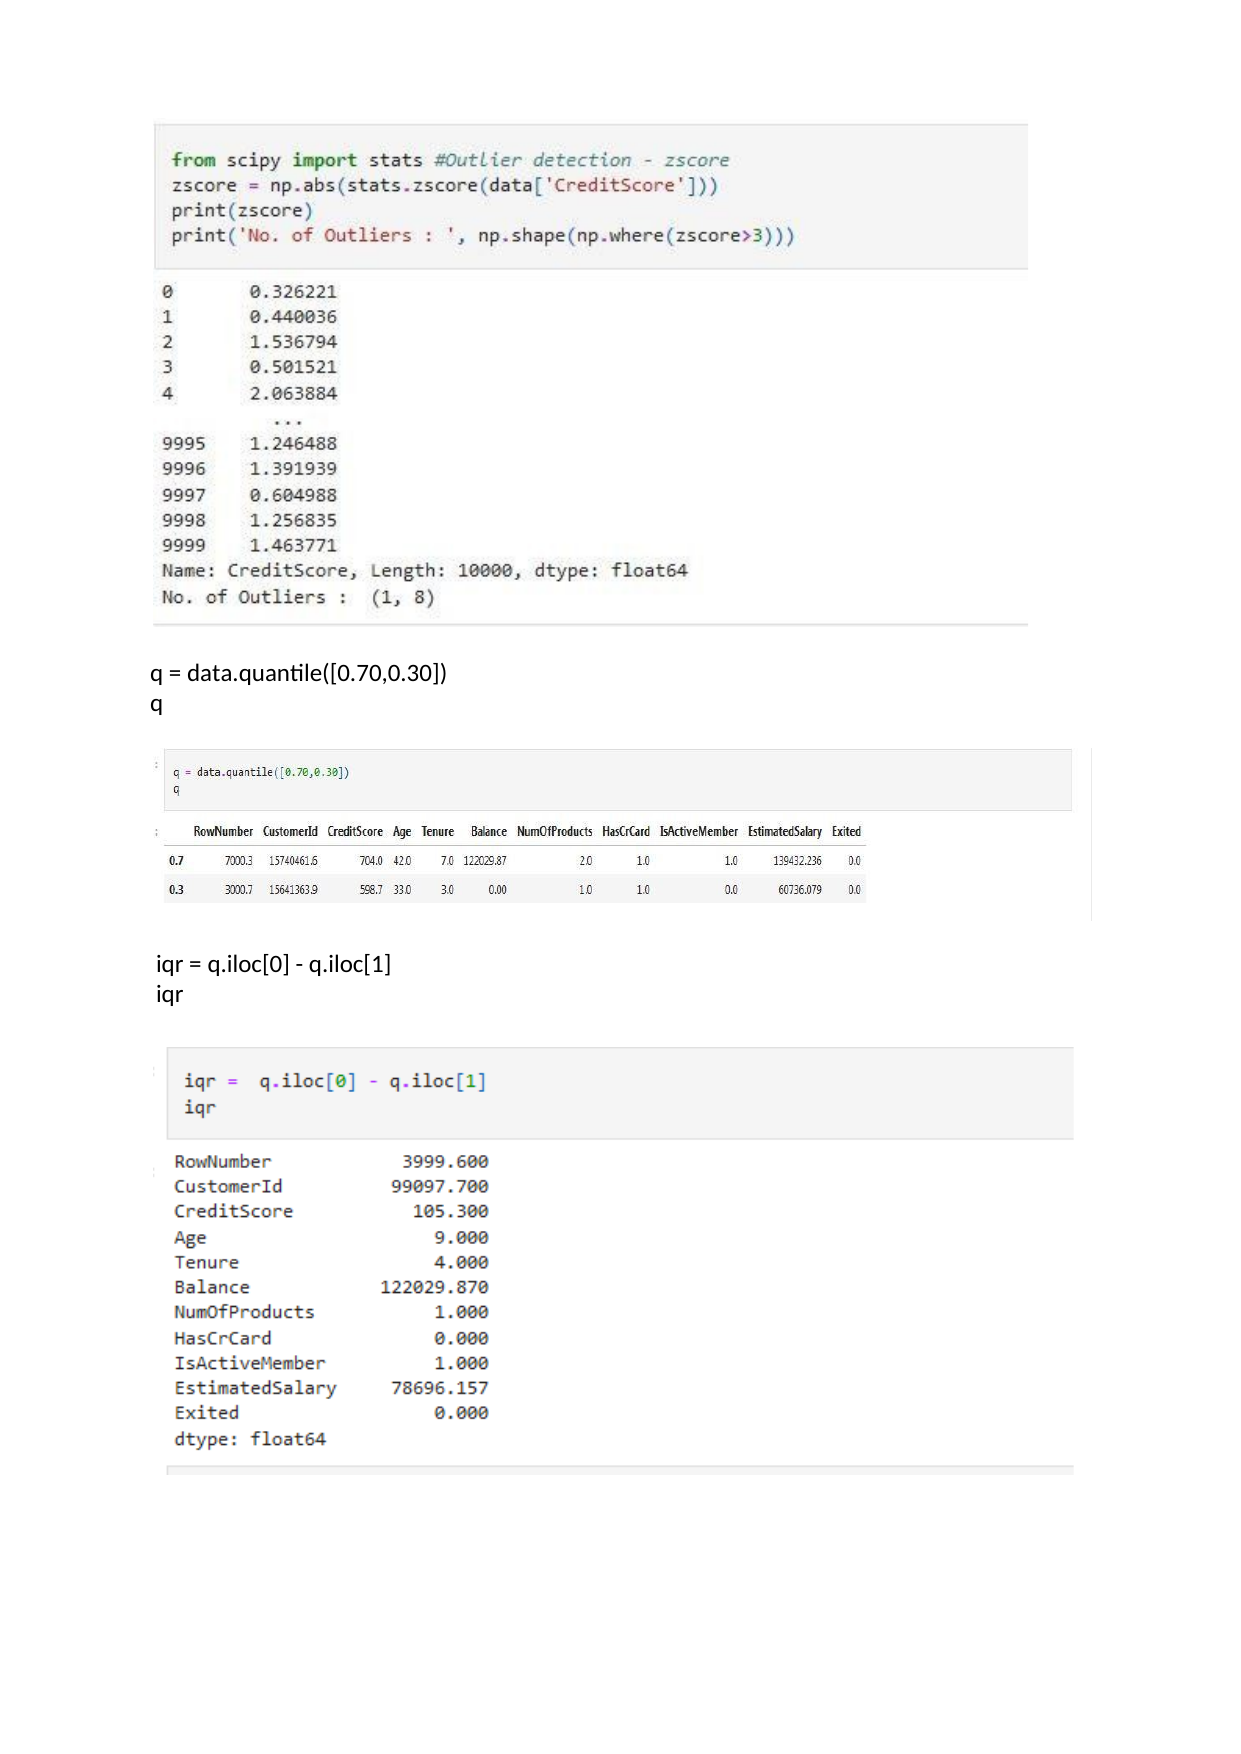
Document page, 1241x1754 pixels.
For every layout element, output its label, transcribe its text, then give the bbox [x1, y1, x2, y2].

text q = data.quantile([0.70,0.30]) q [150, 657, 449, 718]
picture [153, 748, 1092, 921]
text iqr = q.iloc[0] - q.iloc[1] iqr [156, 948, 403, 1009]
picture [153, 118, 1029, 627]
picture [153, 1047, 1074, 1475]
